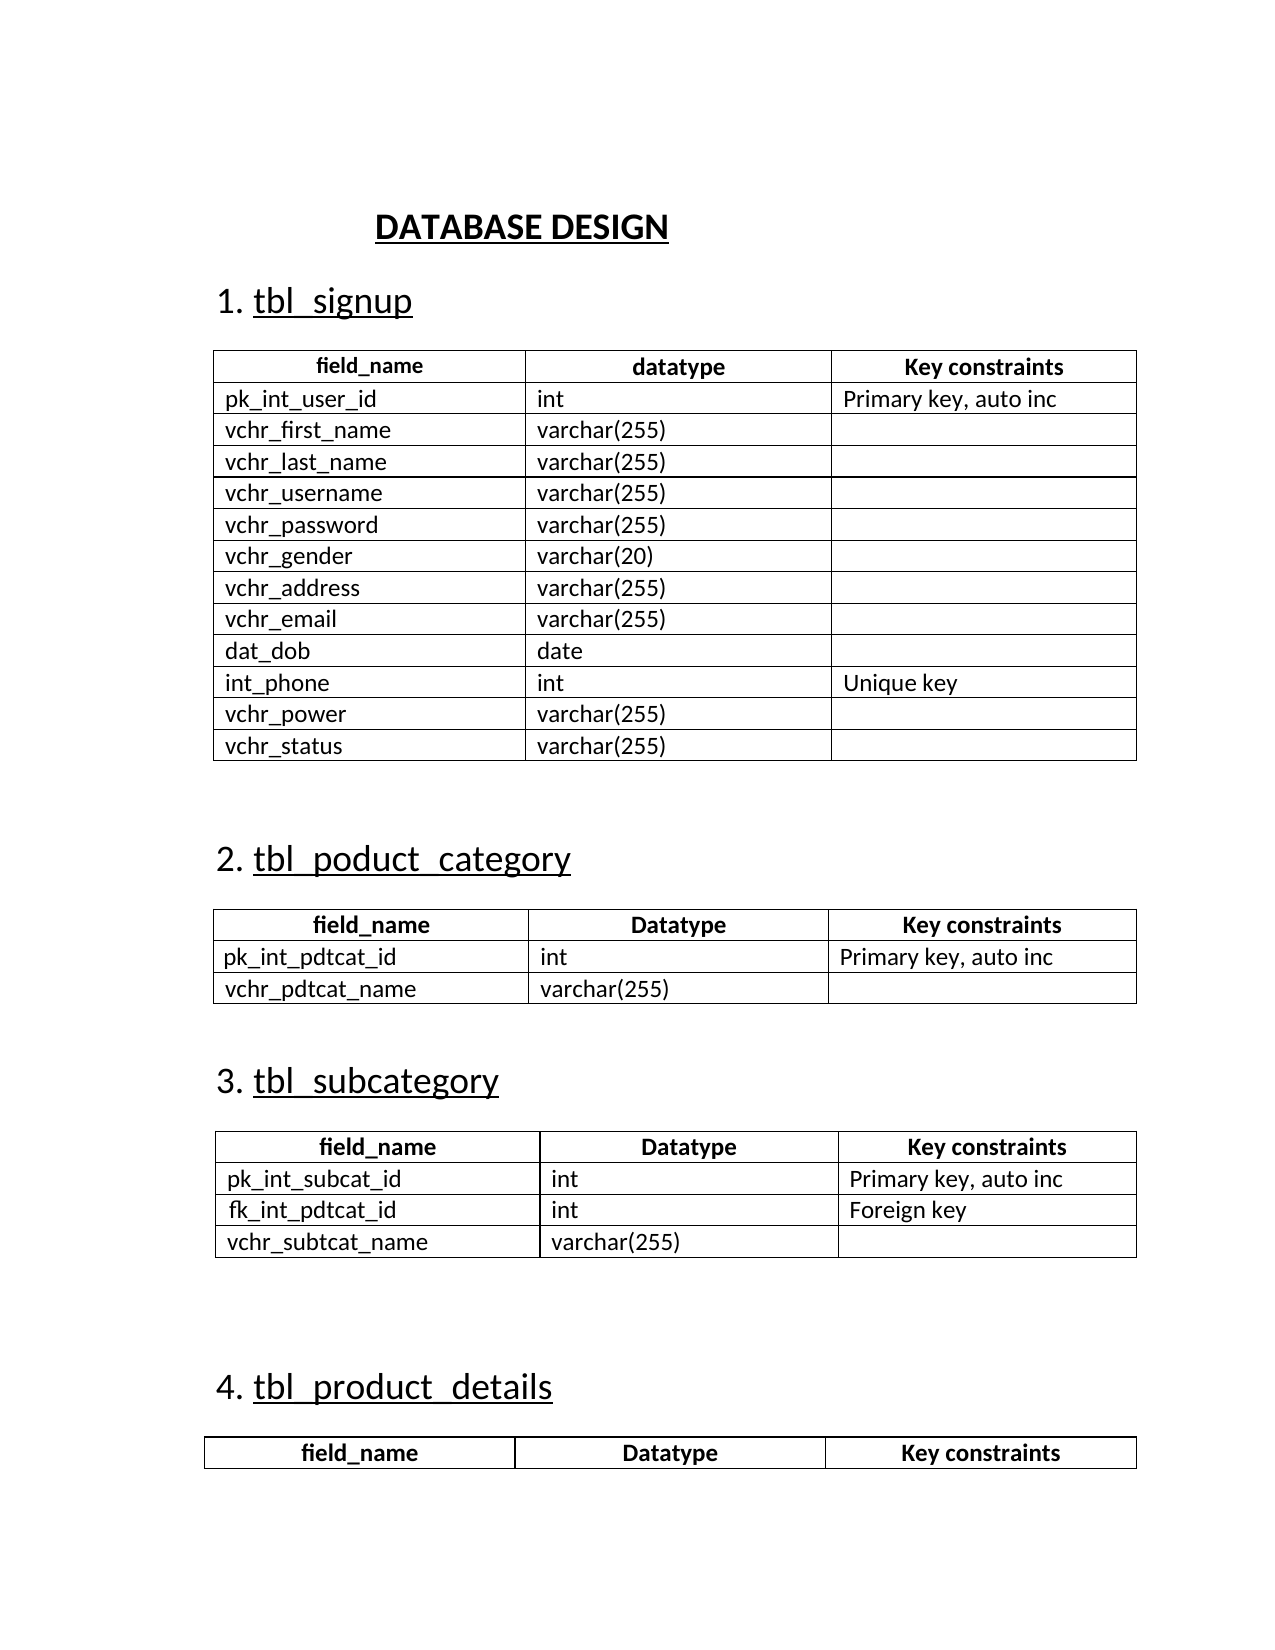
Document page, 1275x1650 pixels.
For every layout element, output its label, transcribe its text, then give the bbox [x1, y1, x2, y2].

table_cell varchar(255) [526, 698, 831, 729]
table_cell date [526, 635, 831, 666]
table_cell [839, 1226, 1136, 1257]
table_header Datatype [529, 910, 828, 940]
table_cell Primary key, auto inc [832, 383, 1136, 413]
table_cell pk_int_user_id [214, 383, 525, 413]
table_cell vchr_gender [214, 541, 525, 571]
table_cell varchar(255) [529, 973, 828, 1003]
table_cell vchr_power [214, 698, 525, 729]
table_cell [832, 541, 1136, 571]
table_header Datatype [516, 1438, 825, 1468]
table_cell Foreign key [839, 1195, 1136, 1225]
table_cell vchr_last_name [214, 446, 525, 476]
table_cell varchar(255) [526, 604, 831, 634]
table_cell [832, 730, 1136, 760]
table_cell varchar(255) [526, 509, 831, 539]
table_header field_name [205, 1438, 514, 1468]
table_cell vchr_password [214, 509, 525, 539]
table_cell [832, 446, 1136, 476]
table_header Key constraints [826, 1438, 1136, 1468]
table_cell pk_int_pdtcat_id [214, 941, 528, 972]
table_header field_name [214, 351, 525, 382]
table_cell int_phone [214, 667, 525, 697]
text DATABASE DESIGN [300, 203, 1125, 249]
table_cell vchr_email [214, 604, 525, 634]
table_header Key constraints [832, 351, 1136, 382]
table_cell Unique key [832, 667, 1136, 697]
table_cell [832, 604, 1136, 634]
table_cell varchar(255) [526, 414, 831, 445]
table_cell [832, 478, 1136, 508]
table_header field_name [214, 910, 528, 940]
table_cell varchar(255) [526, 478, 831, 508]
list tbl_signup [216, 277, 1125, 322]
table_cell vchr_pdtcat_name [214, 973, 528, 1003]
list tbl_poduct_category [216, 835, 1125, 881]
table_cell [829, 973, 1136, 1003]
table_cell vchr_status [214, 730, 525, 760]
table_cell vchr_subtcat_name [216, 1226, 539, 1257]
table_cell varchar(255) [526, 446, 831, 476]
table_header field_name [216, 1132, 539, 1162]
table_cell [832, 414, 1136, 445]
table_cell pk_int_subcat_id [216, 1163, 539, 1194]
table_cell fk_int_pdtcat_id [216, 1195, 539, 1225]
list tbl_product_details [216, 1363, 1125, 1409]
table_cell [832, 509, 1136, 539]
table_cell Primary key, auto inc [839, 1163, 1136, 1194]
table_cell [832, 698, 1136, 729]
table_cell varchar(255) [526, 572, 831, 603]
table_cell [832, 635, 1136, 666]
table_cell dat_dob [214, 635, 525, 666]
table_header Datatype [541, 1132, 838, 1162]
table_header datatype [526, 351, 831, 382]
table_cell int [541, 1163, 838, 1194]
table_cell vchr_username [214, 478, 525, 508]
table_cell varchar(255) [526, 730, 831, 760]
table_header Key constraints [839, 1132, 1136, 1162]
table_cell Primary key, auto inc [829, 941, 1136, 972]
table_cell vchr_first_name [214, 414, 525, 445]
table_cell vchr_address [214, 572, 525, 603]
list tbl_subcategory [216, 1057, 1125, 1103]
table_cell varchar(20) [526, 541, 831, 571]
table_cell varchar(255) [541, 1226, 838, 1257]
table_header Key constraints [829, 910, 1136, 940]
table_cell int [541, 1195, 838, 1225]
table_cell int [526, 383, 831, 413]
table_cell int [526, 667, 831, 697]
table_cell int [529, 941, 828, 972]
table_cell [832, 572, 1136, 603]
